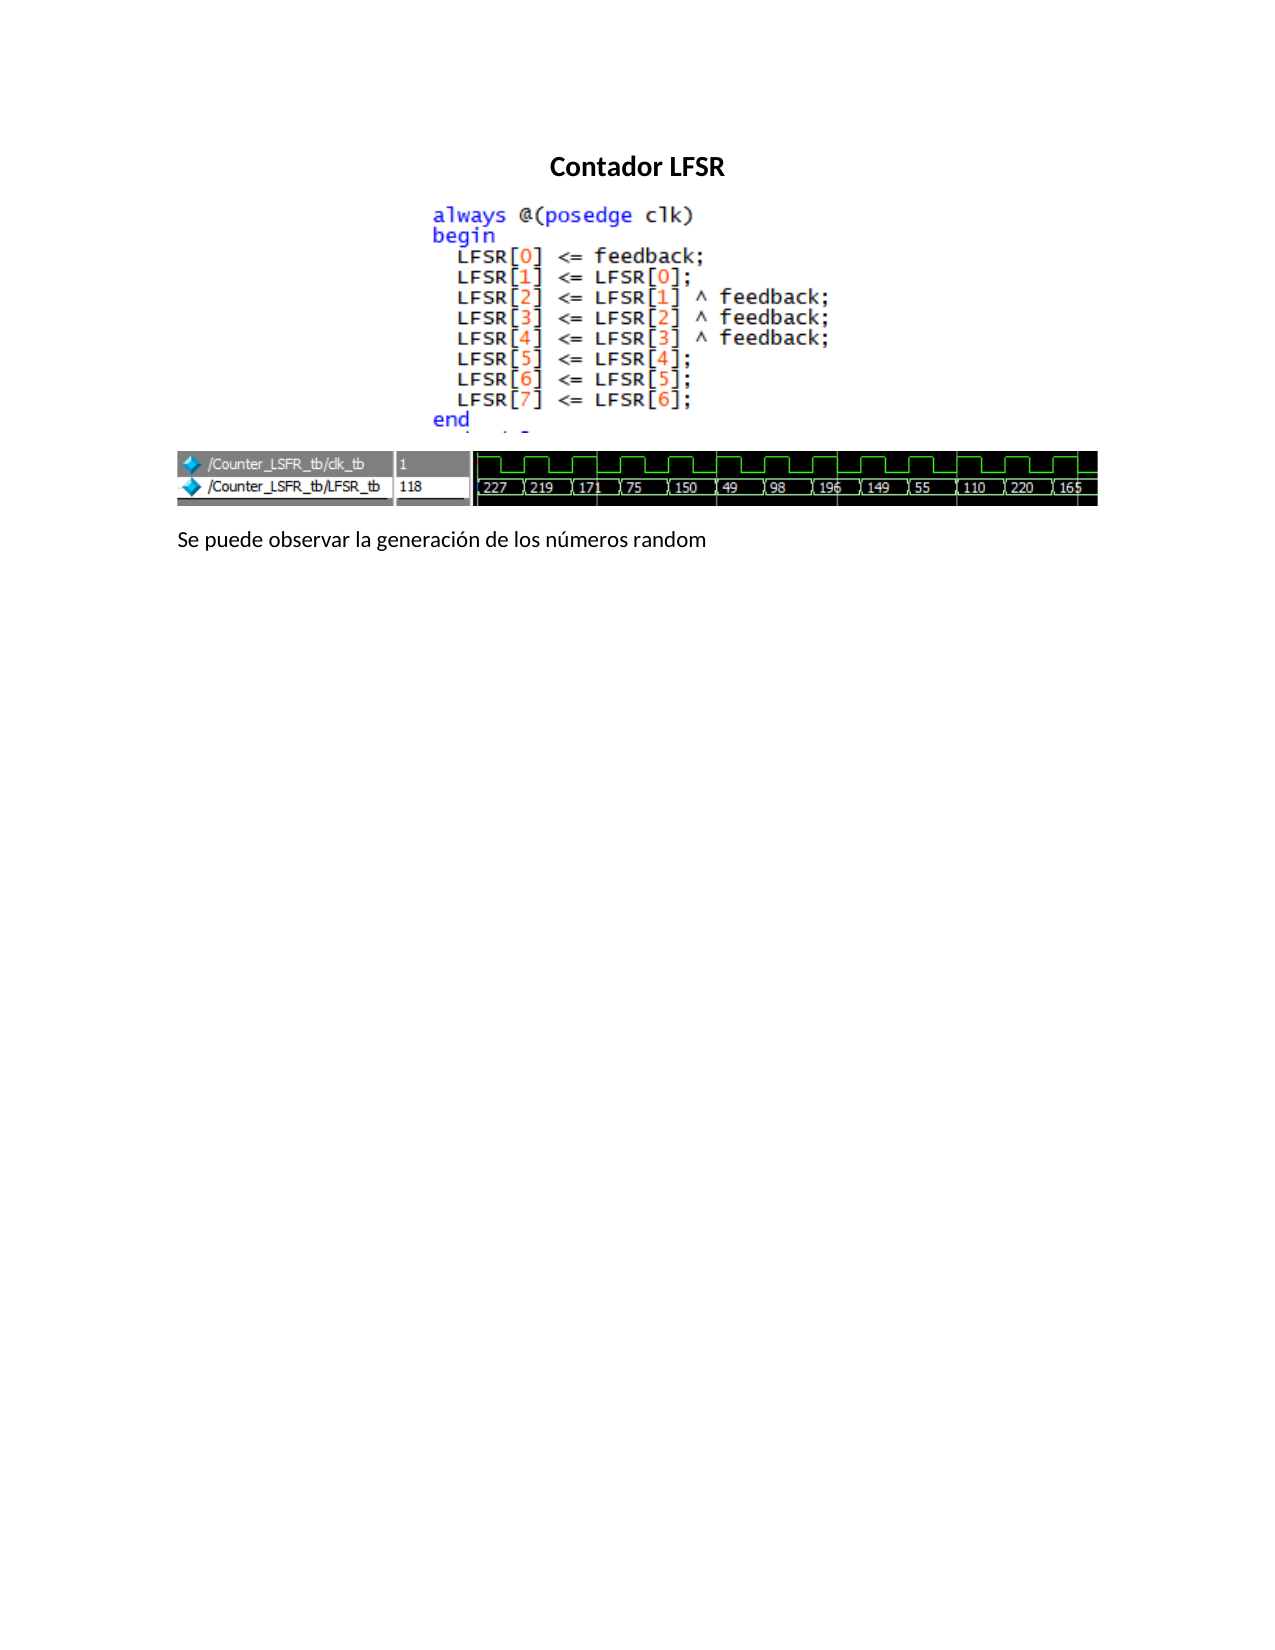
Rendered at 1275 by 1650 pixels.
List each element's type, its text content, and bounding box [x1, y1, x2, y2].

text Contador LFSR [177, 148, 1098, 183]
picture [431, 202, 844, 433]
text Se puede observar la generación de los números random [177, 525, 1098, 553]
picture [177, 451, 1098, 506]
